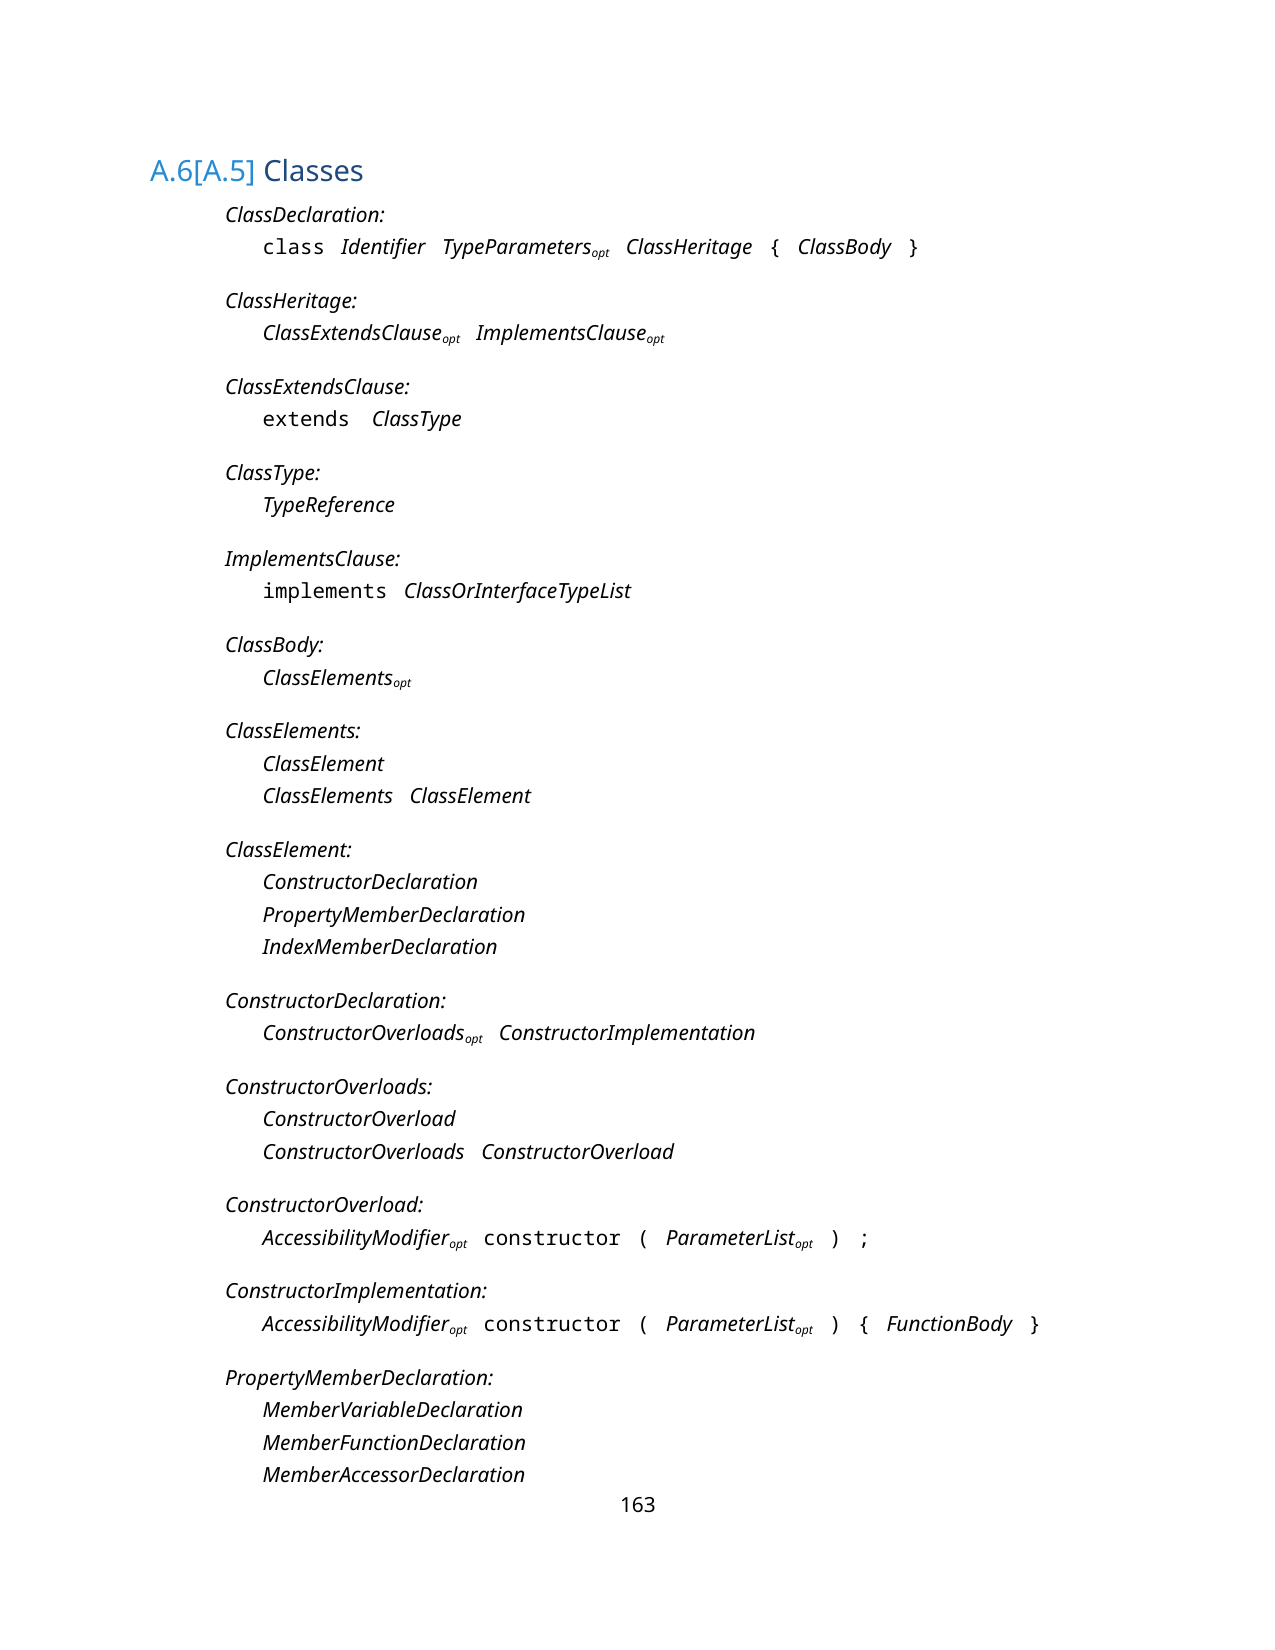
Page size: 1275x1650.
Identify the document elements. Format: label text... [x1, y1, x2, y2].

text ConstructorOverloads: ConstructorOverload ConstructorOverloads ConstructorOverload [225, 1072, 1125, 1166]
text ClassElement: ConstructorDeclaration PropertyMemberDeclaration IndexMemberDeclaration [225, 835, 1125, 961]
text ClassDeclaration: class Identifier TypeParametersopt ClassHeritage { ClassBody } [225, 200, 1125, 261]
text ConstructorImplementation: AccessibilityModifieropt constructor ( ParameterListopt ) { FunctionBody } [225, 1277, 1125, 1338]
text ImplementsClause: implements ClassOrInterfaceTypeList [225, 544, 1125, 605]
text ClassExtendsClause: extends ClassType [225, 372, 1125, 433]
text ClassType: TypeReference [225, 458, 1125, 519]
text ClassElements: ClassElement ClassElements ClassElement [225, 716, 1125, 810]
text Classes [150, 150, 1125, 190]
text ConstructorDeclaration: ConstructorOverloadsopt ConstructorImplementation [225, 986, 1125, 1047]
text ClassBody: ClassElementsopt [225, 630, 1125, 691]
text ConstructorOverload: AccessibilityModifieropt constructor ( ParameterListopt ) ; [225, 1191, 1125, 1252]
text PropertyMemberDeclaration: MemberVariableDeclaration MemberFunctionDeclaration MemberAccessorDeclaration [225, 1363, 1125, 1489]
text ClassHeritage: ClassExtendsClauseopt ImplementsClauseopt [225, 286, 1125, 347]
